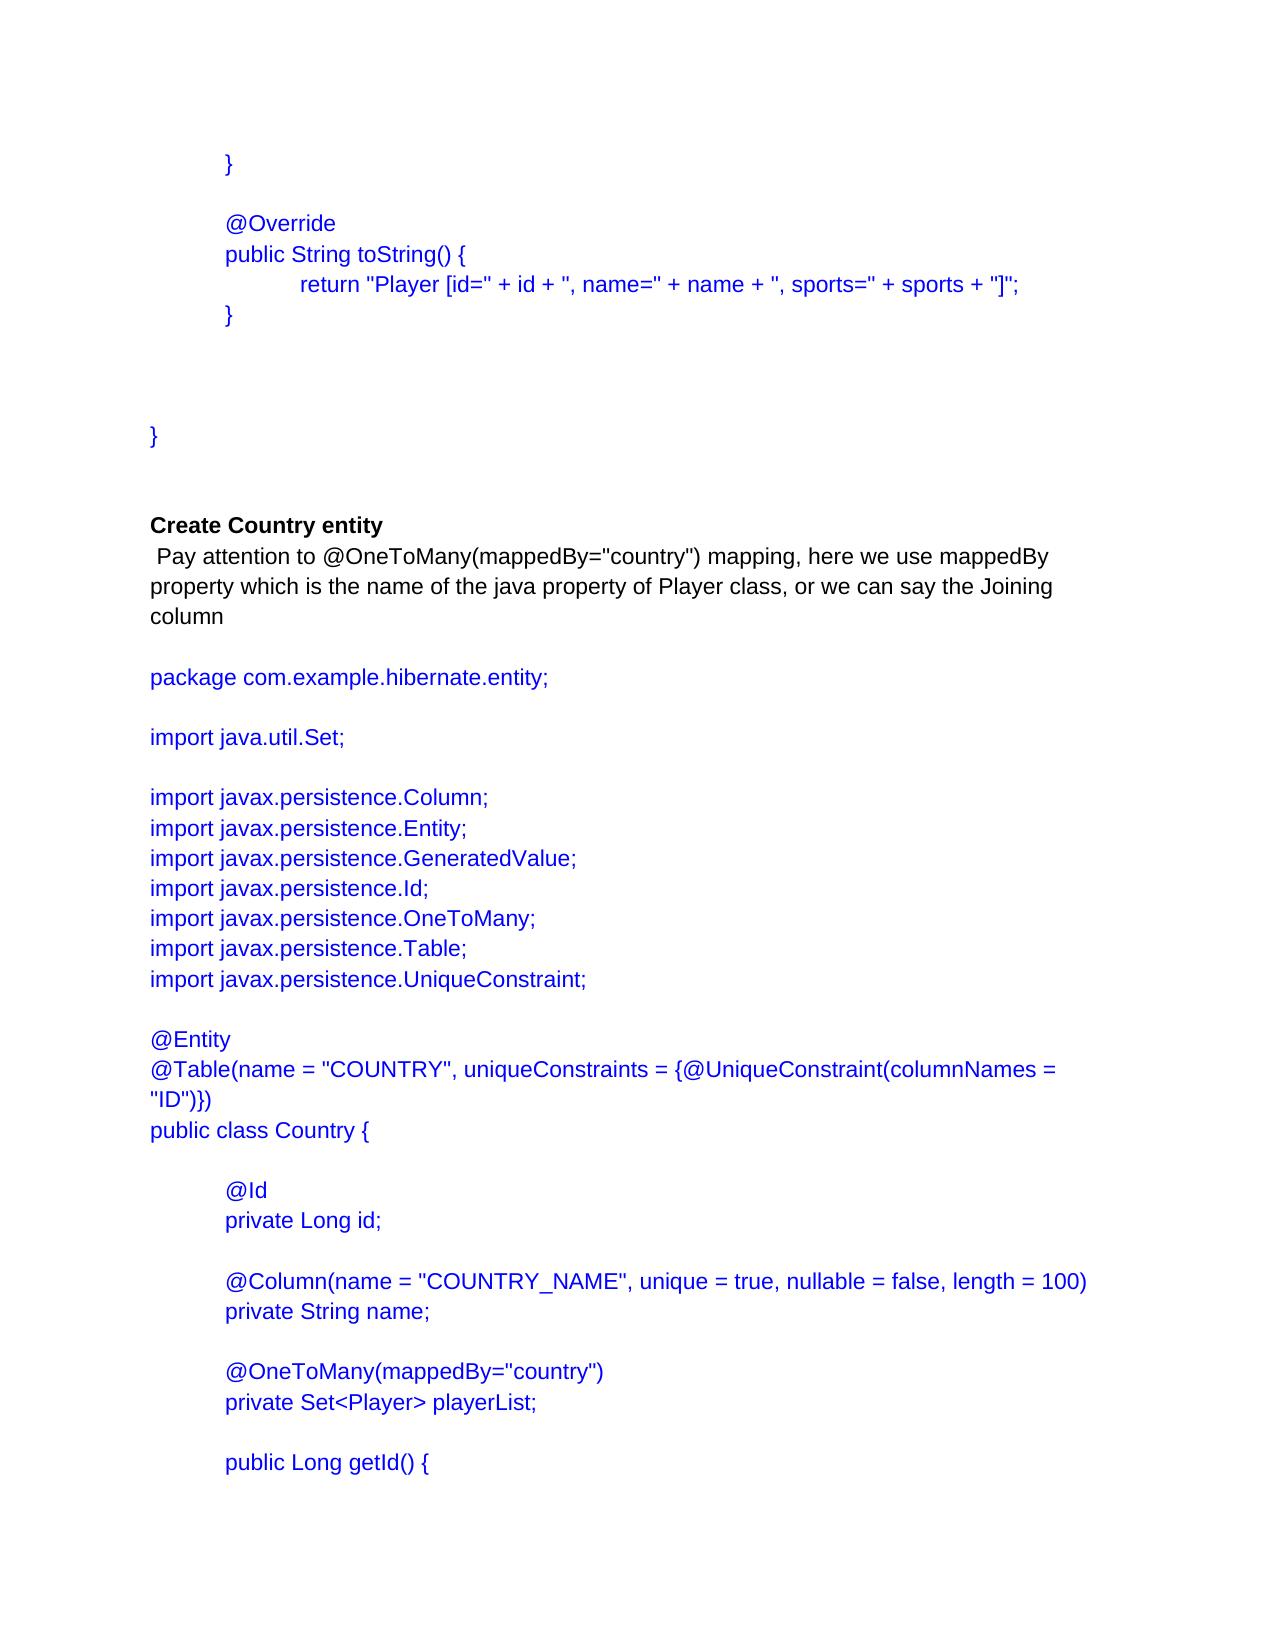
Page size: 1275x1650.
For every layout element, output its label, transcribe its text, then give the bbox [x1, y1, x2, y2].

text return "Player [id=" + id + ", name=" + name + ", sports=" + sports + "]"; [150, 271, 1125, 297]
text import javax.persistence.Column; [150, 784, 1125, 811]
text } [150, 150, 1125, 176]
text public Long getId() { [150, 1449, 1125, 1475]
text import javax.persistence.Id; [150, 875, 1125, 901]
text public String toString() { [150, 241, 1125, 267]
text Pay attention to @OneToMany(mappedBy="country") mapping, here we use mappedBy property which is the name of the java property of Player class, or we can say the Joining column [150, 543, 1125, 629]
text } [150, 422, 1125, 448]
text import javax.persistence.Table; [150, 935, 1125, 962]
text import java.util.Set; [150, 724, 1125, 750]
text Create Country entity [150, 512, 1125, 539]
text @Override [150, 210, 1125, 237]
text public class Country { [150, 1117, 1125, 1143]
text @OneToMany(mappedBy="country") [150, 1358, 1125, 1385]
text @Id [150, 1177, 1125, 1203]
text import javax.persistence.OneToMany; [150, 905, 1125, 932]
text import javax.persistence.Entity; [150, 814, 1125, 841]
text import javax.persistence.GeneratedValue; [150, 845, 1125, 871]
text package com.example.hibernate.entity; [150, 663, 1125, 690]
text private Set<Player> playerList; [150, 1388, 1125, 1415]
text import javax.persistence.UniqueConstraint; [150, 966, 1125, 992]
text @Column(name = "COUNTRY_NAME", unique = true, nullable = false, length = 100) [150, 1268, 1125, 1294]
text } [150, 301, 1125, 327]
text private Long id; [150, 1207, 1125, 1234]
text @Table(name = "COUNTRY", uniqueConstraints = {@UniqueConstraint(columnNames = "ID")}) [150, 1056, 1125, 1113]
text private String name; [150, 1298, 1125, 1324]
text @Entity [150, 1026, 1125, 1052]
